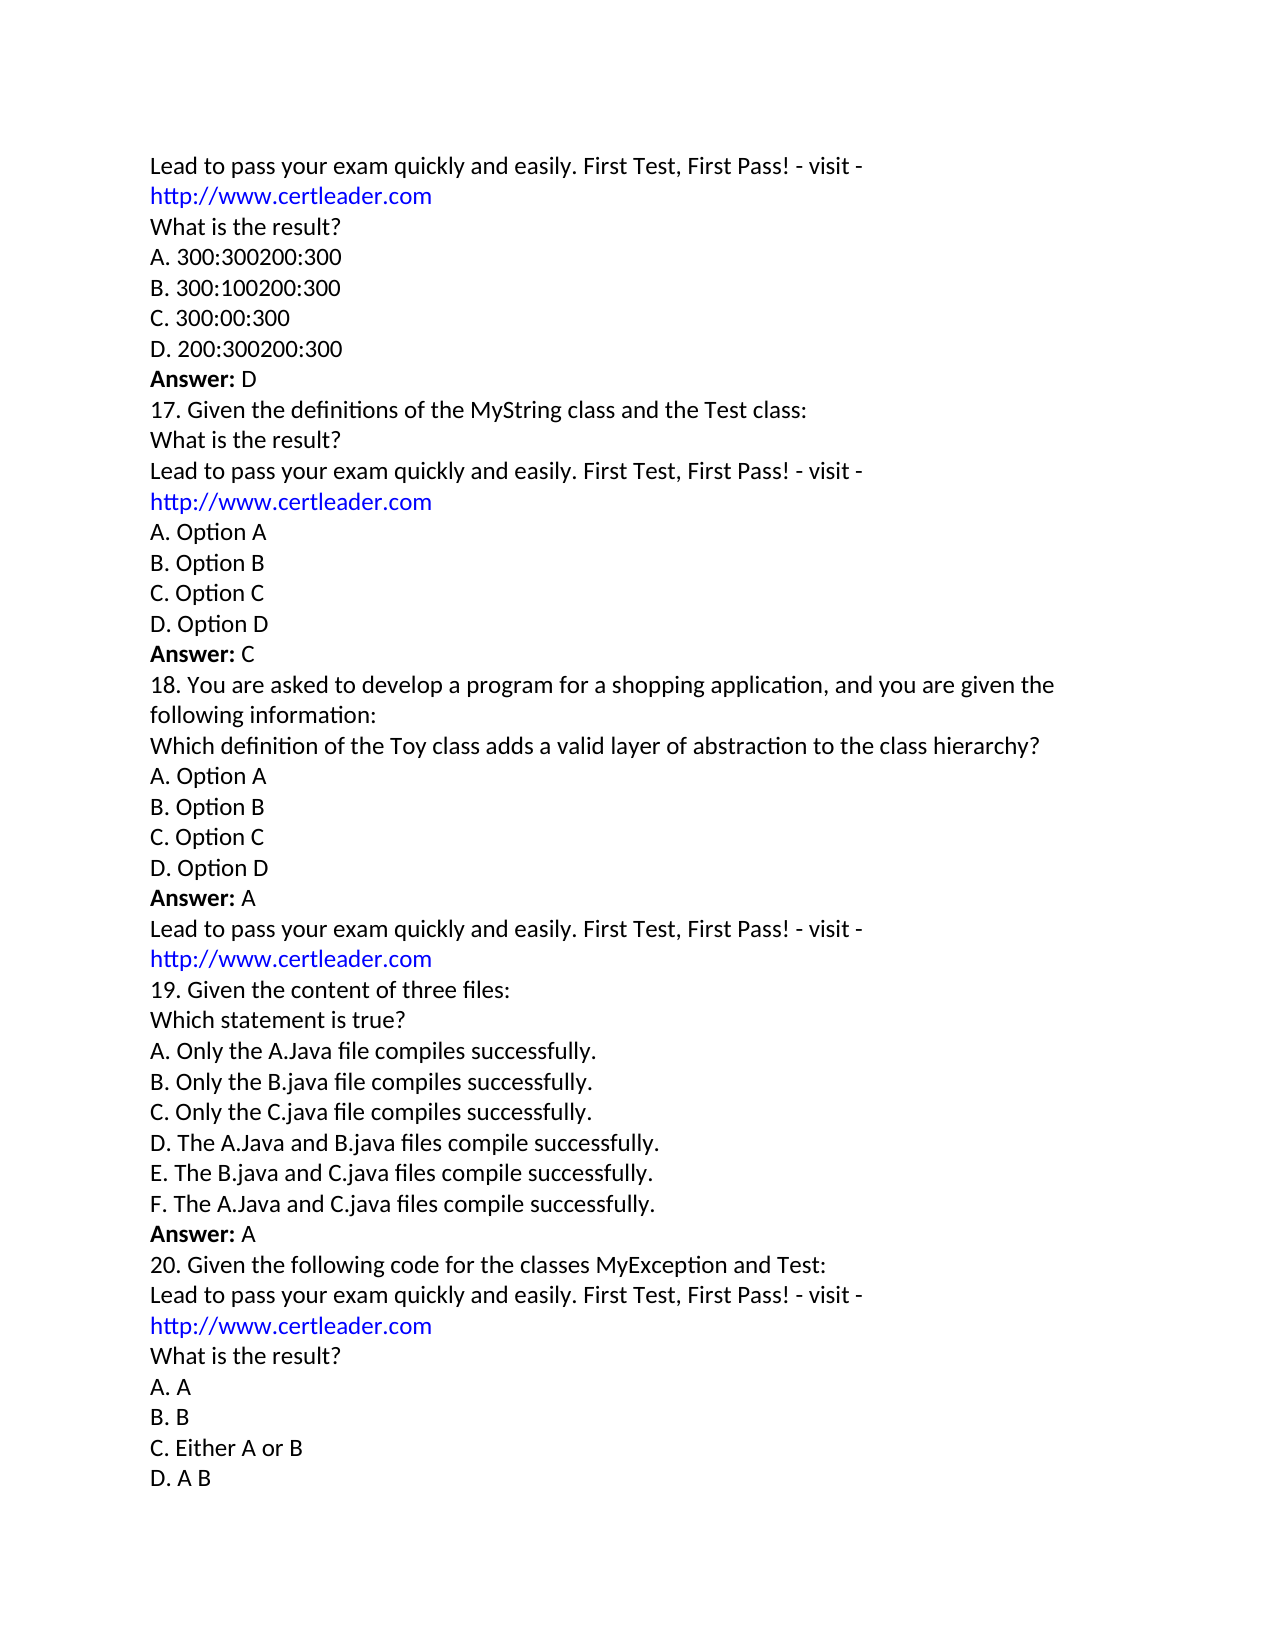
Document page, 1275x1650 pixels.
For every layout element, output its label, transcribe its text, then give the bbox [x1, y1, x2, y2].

text What is the result? [150, 1340, 1125, 1371]
text Which definition of the Toy class adds a valid layer of abstraction to the class hierarchy? [150, 730, 1125, 760]
text What is the result? [150, 425, 1125, 455]
text B. Option B [150, 547, 1125, 577]
text 19. Given the content of three files: [150, 974, 1125, 1004]
text D. Option D [150, 608, 1125, 638]
text 20. Given the following code for the classes MyException and Test: [150, 1249, 1125, 1279]
text C. Option C [150, 821, 1125, 852]
text B. Option B [150, 791, 1125, 821]
text A. Option A [150, 760, 1125, 791]
text D. 200:300200:300 [150, 333, 1125, 364]
text Answer: A [150, 1218, 1125, 1249]
text C. 300:00:300 [150, 303, 1125, 333]
text A. 300:300200:300 [150, 242, 1125, 272]
text Lead to pass your exam quickly and easily. First Test, First Pass! - visit - http://www.certleader.com [150, 150, 1125, 211]
text D. A B [150, 1462, 1125, 1493]
text Which statement is true? [150, 1004, 1125, 1035]
text A. Option A [150, 516, 1125, 547]
text A. A [150, 1371, 1125, 1401]
text Answer: C [150, 638, 1125, 669]
text B. B [150, 1401, 1125, 1432]
text Lead to pass your exam quickly and easily. First Test, First Pass! - visit - http://www.certleader.com [150, 455, 1125, 516]
text E. The B.java and C.java files compile successfully. [150, 1157, 1125, 1188]
text Answer: A [150, 882, 1125, 913]
text F. The A.Java and C.java files compile successfully. [150, 1188, 1125, 1218]
text Answer: D [150, 364, 1125, 394]
text 17. Given the definitions of the MyString class and the Test class: [150, 394, 1125, 425]
text D. Option D [150, 852, 1125, 882]
text What is the result? [150, 211, 1125, 242]
text B. Only the B.java file compiles successfully. [150, 1066, 1125, 1096]
text following information: [150, 699, 1125, 730]
text Lead to pass your exam quickly and easily. First Test, First Pass! - visit - http://www.certleader.com [150, 913, 1125, 974]
text 18. You are asked to develop a program for a shopping application, and you are given the [150, 669, 1125, 699]
text B. 300:100200:300 [150, 272, 1125, 303]
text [150, 1279, 1125, 1340]
text A. Only the A.Java file compiles successfully. [150, 1035, 1125, 1066]
text C. Either A or B [150, 1432, 1125, 1462]
text C. Option C [150, 577, 1125, 608]
text C. Only the C.java file compiles successfully. [150, 1096, 1125, 1127]
text D. The A.Java and B.java files compile successfully. [150, 1127, 1125, 1157]
